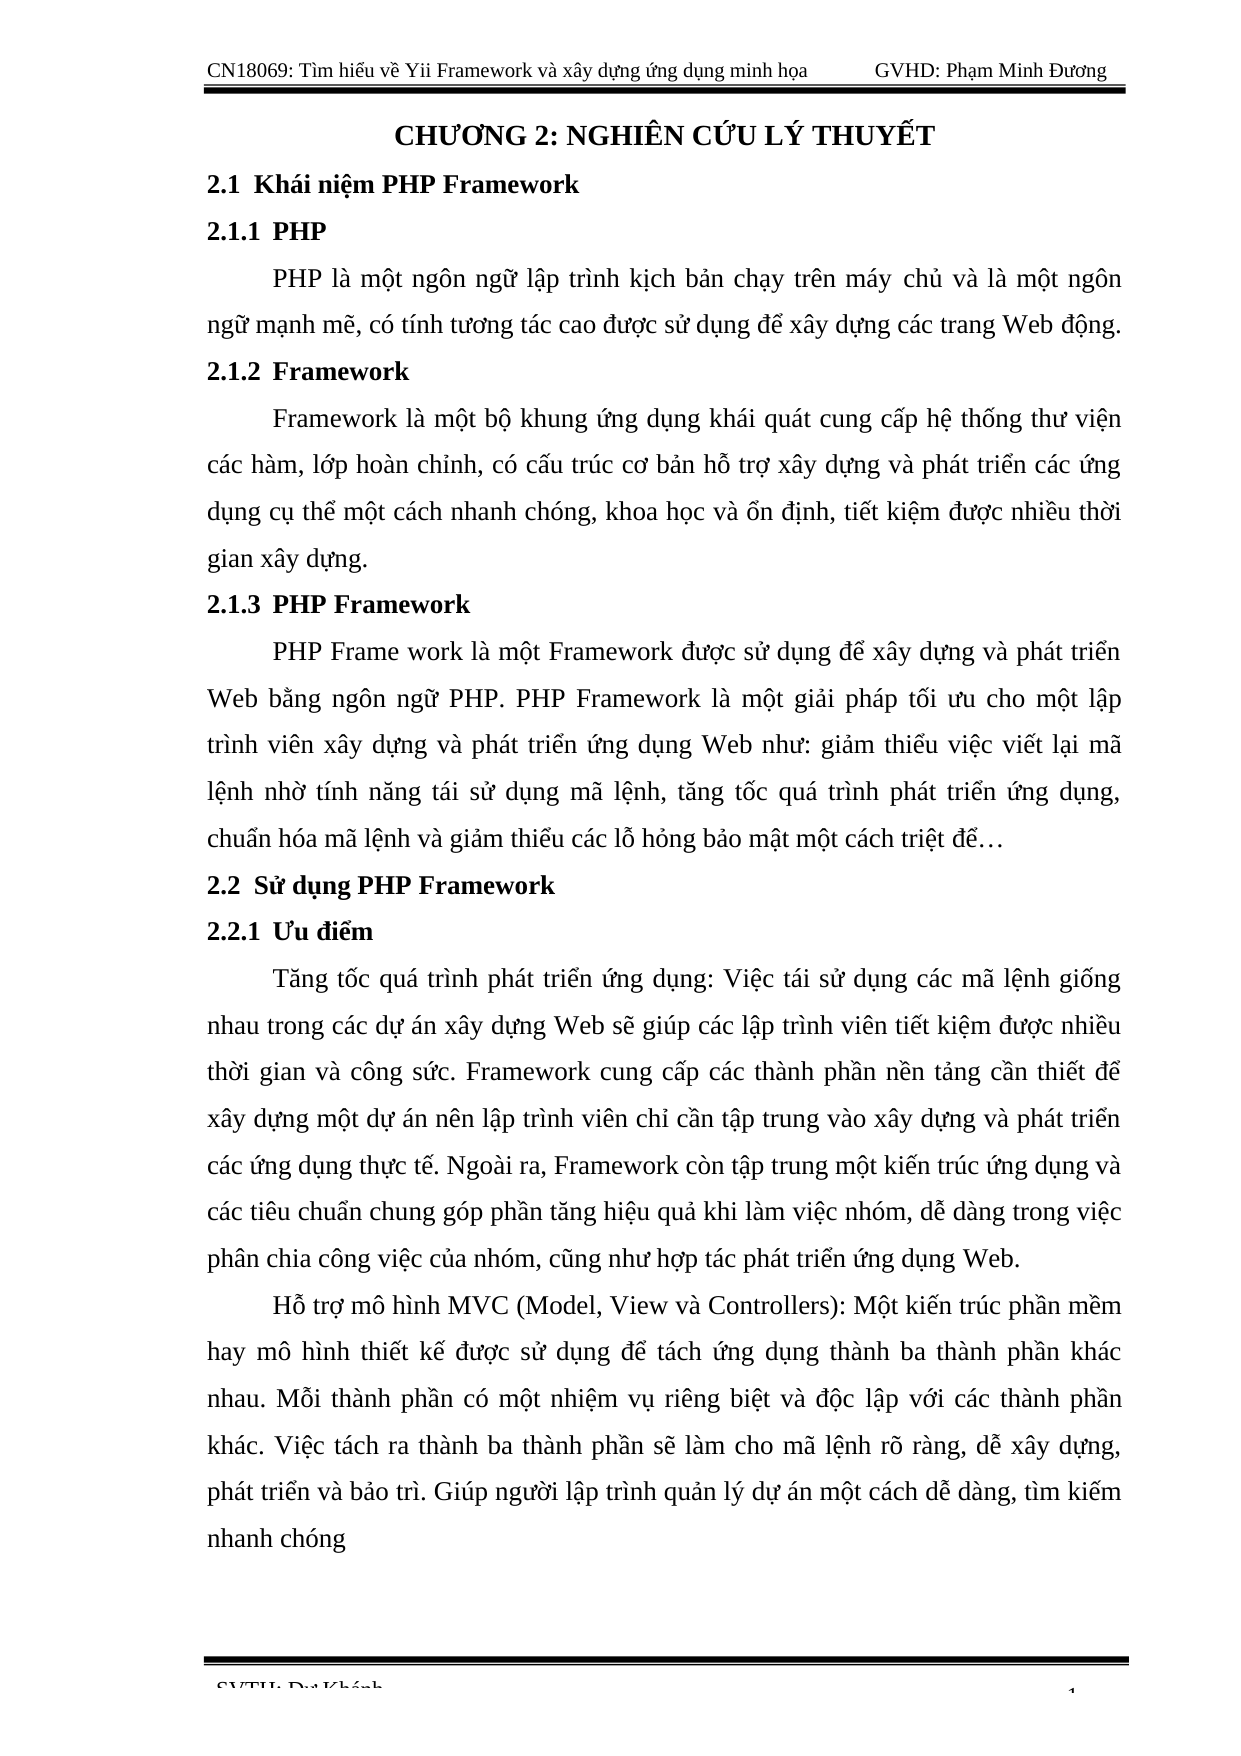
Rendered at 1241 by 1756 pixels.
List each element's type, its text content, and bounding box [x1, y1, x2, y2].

text Framework là một bộ khung ứng dụng khái quát cung cấp hệ thống thư viện các hàm, lớp hoàn chỉnh, có cấu trúc cơ bản hỗ trợ xây dựng và phát triển các ứng dụng cụ thể một cách nhanh chóng, khoa học và ổn định, tiết kiệm được nhiều thời gian xây dựng. [207, 402, 1123, 573]
text PHP là một ngôn ngữ lập trình kịch bản chạy trên máy chủ và là một ngôn ngữ mạnh mẽ, có tính tương tác cao được sử dụng để xây dựng các trang Web động. [207, 262, 1122, 339]
subtitle Khái niệm PHP Framework [207, 168, 1159, 199]
subtitle PHP Framework [207, 588, 1159, 620]
text Tăng tốc quá trình phát triển ứng dụng: Việc tái sử dụng các mã lệnh giống nhau trong các dự án xây dựng Web sẽ giúp các lập trình viên tiết kiệm được nhiều thời gian và công sức. Framework cung cấp các thành phần nền tảng cần thiết để xây dựng một dự án nên lập trình viên chỉ cần tập trung vào xây dựng và phát triển các ứng dụng thực tế. Ngoài ra, Framework còn tập trung một kiến trúc ứng dụng và các tiêu chuẩn chung góp phần tăng hiệu quả khi làm việc nhóm, dễ dàng trong việc phân chia công việc của nhóm, cũng như hợp tác phát triển ứng dụng Web. [207, 962, 1122, 1273]
subtitle PHP [207, 215, 1159, 246]
subtitle Sử dụng PHP Framework [207, 869, 1159, 900]
text Hỗ trợ mô hình MVC (Model, View và Controllers): Một kiến trúc phần mềm hay mô hình thiết kế được sử dụng để tách ứng dụng thành ba thành phần khác nhau. Mỗi thành phần có một nhiệm vụ riêng biệt và độc lập với các thành phần khác. Việc tách ra thành ba thành phần sẽ làm cho mã lệnh rõ ràng, dễ xây dựng, phát triển và bảo trì. Giúp người lập trình quản lý dự án một cách dễ dàng, tìm kiếm nhanh chóng [207, 1289, 1123, 1553]
subtitle Ưu điểm [207, 915, 1159, 946]
subtitle Framework [207, 355, 1159, 386]
text PHP Frame work là một Framework được sử dụng để xây dựng và phát triển Web bằng ngôn ngữ PHP. PHP Framework là một giải pháp tối ưu cho một lập trình viên xây dựng và phát triển ứng dụng Web như: giảm thiểu việc viết lại mã lệnh nhờ tính năng tái sử dụng mã lệnh, tăng tốc quá trình phát triển ứng dụng, chuẩn hóa mã lệnh và giảm thiểu các lỗ hỏng bảo mật một cách triệt để… [207, 635, 1123, 853]
subtitle CHƯƠNG 2: NGHIÊN CỨU LÝ THUYẾT [221, 118, 1109, 151]
